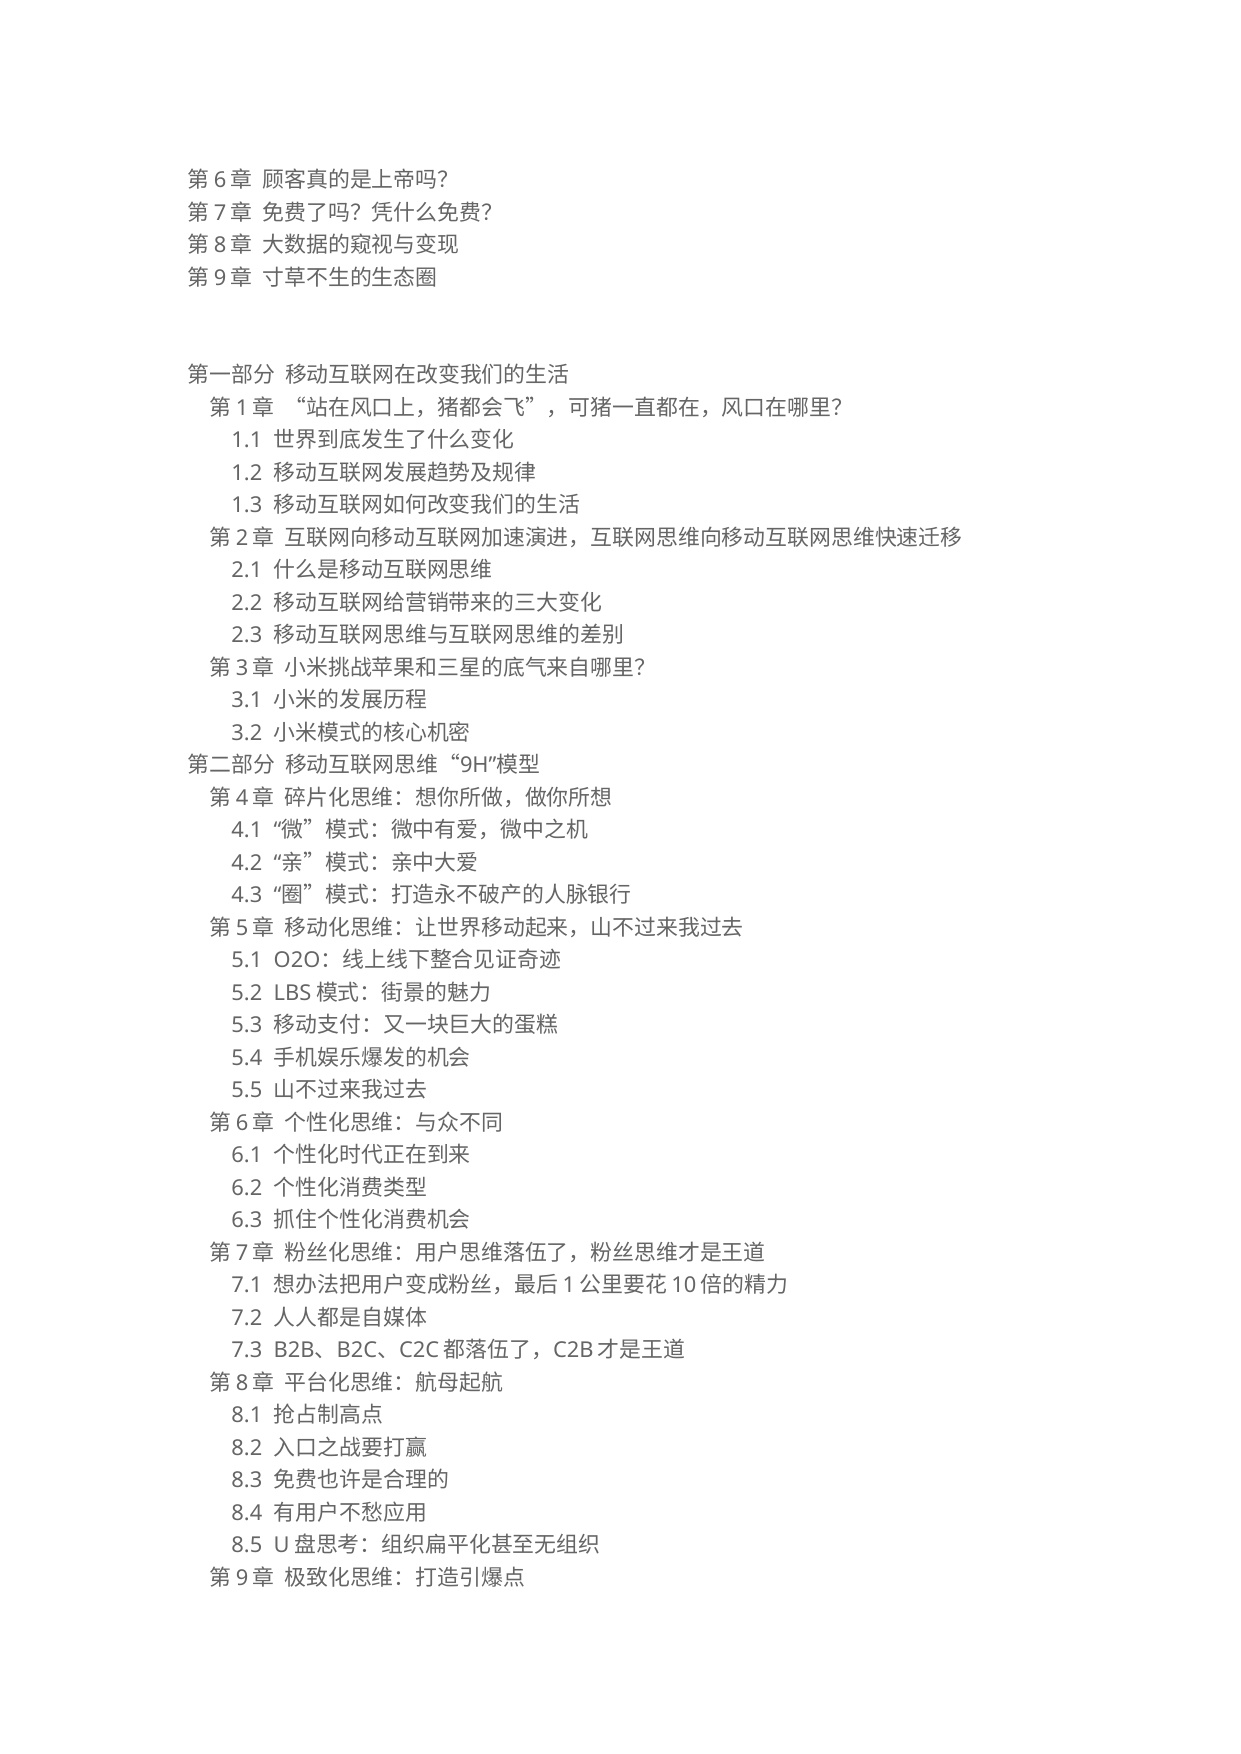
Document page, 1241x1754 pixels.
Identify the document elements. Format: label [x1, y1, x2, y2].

text [187, 357, 1053, 1592]
text [187, 162, 1053, 292]
